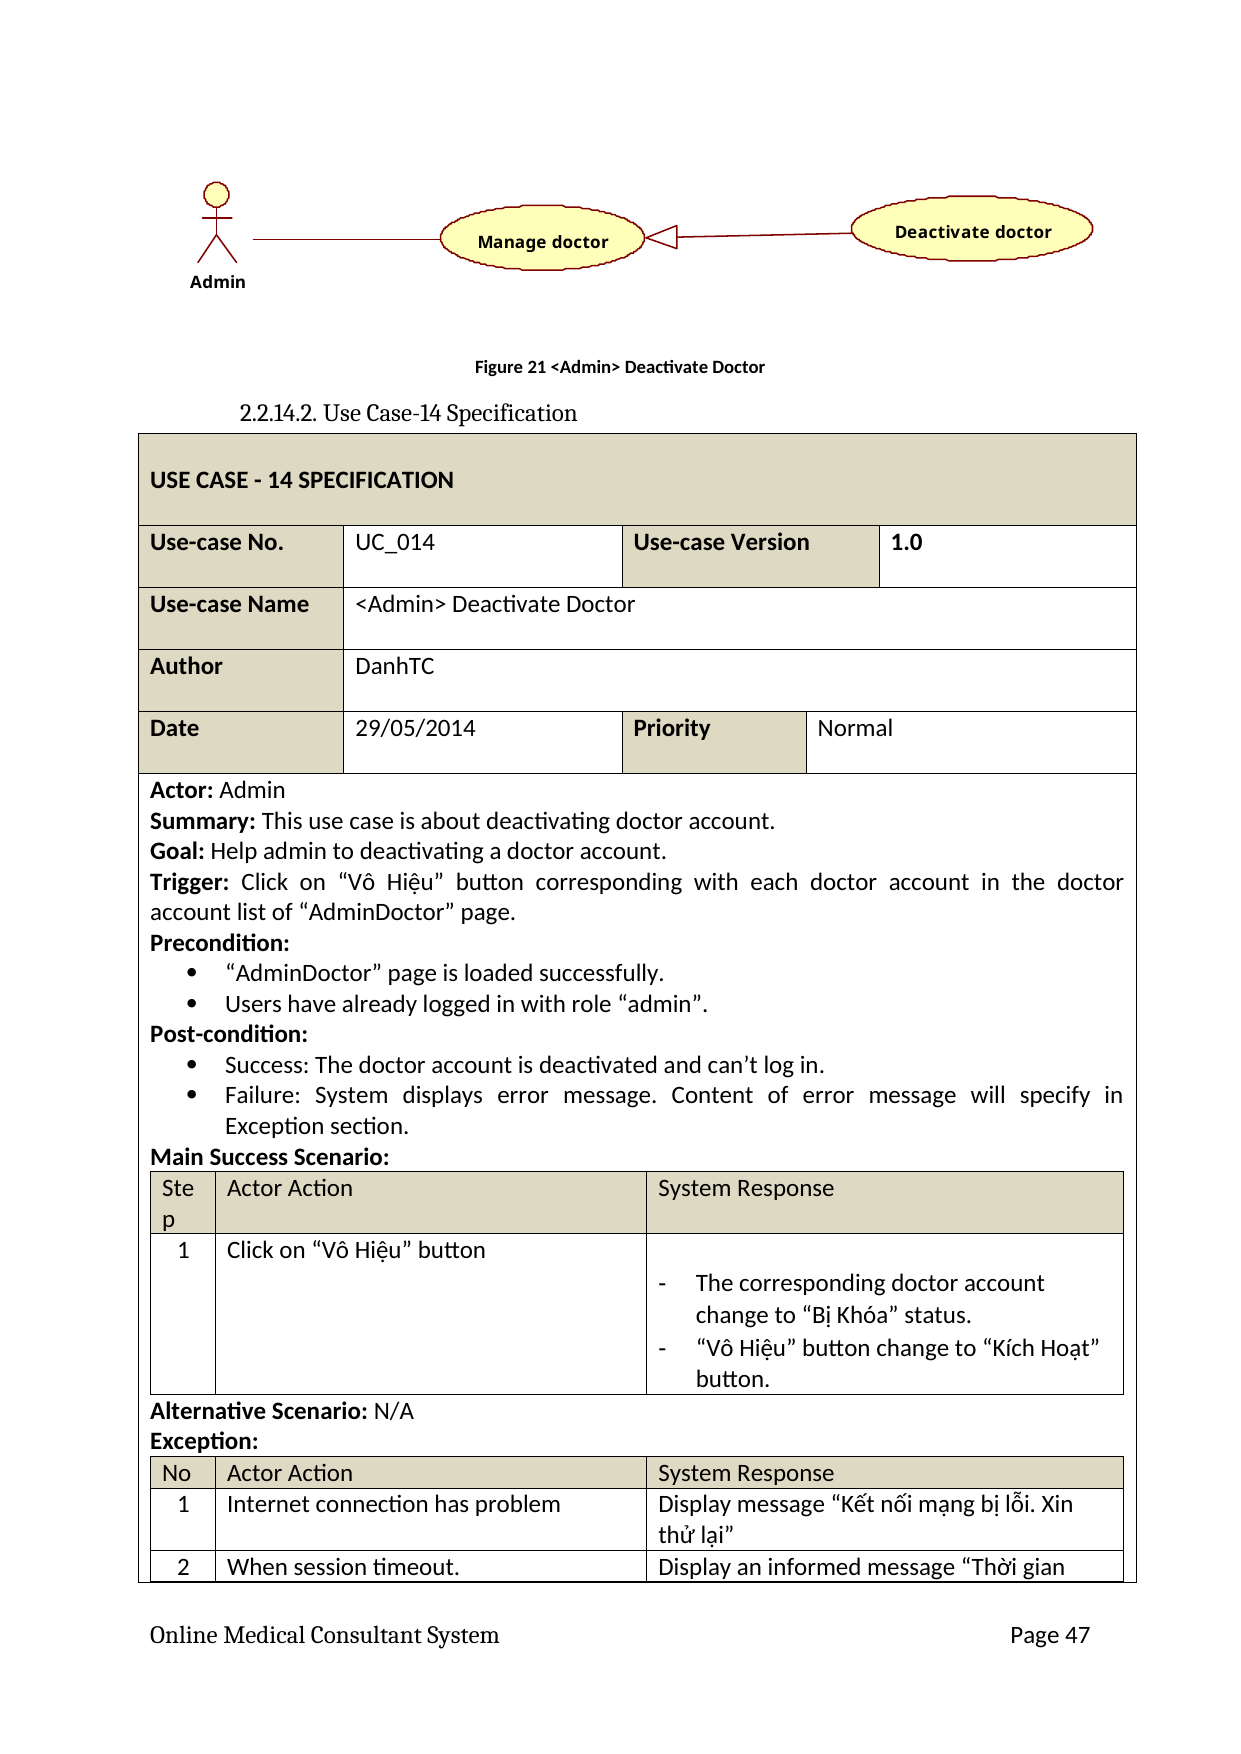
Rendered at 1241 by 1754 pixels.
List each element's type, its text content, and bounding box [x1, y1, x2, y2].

subtitle Use Case-14 Specification [225, 399, 1090, 428]
table_cell Date [139, 712, 343, 773]
table_header USE CASE - 14 SPECIFICATION [139, 434, 1136, 525]
table_cell 29/05/2014 [344, 712, 622, 773]
table_cell DanhTC [344, 650, 1136, 711]
table_cell Use-case Name [139, 588, 343, 649]
text Figure 21 <Admin> Deactivate Doctor [150, 356, 1090, 378]
table_cell Priority [623, 712, 806, 773]
table_cell Normal [807, 712, 1136, 773]
table_cell 1.0 [880, 526, 1136, 587]
table_cell Author [139, 650, 343, 711]
table_cell Use-case No. [139, 526, 343, 587]
table_cell UC_014 [344, 526, 622, 587]
table_cell <Admin> Deactivate Doctor [344, 588, 1136, 649]
table_cell Use-case Version [623, 526, 879, 587]
